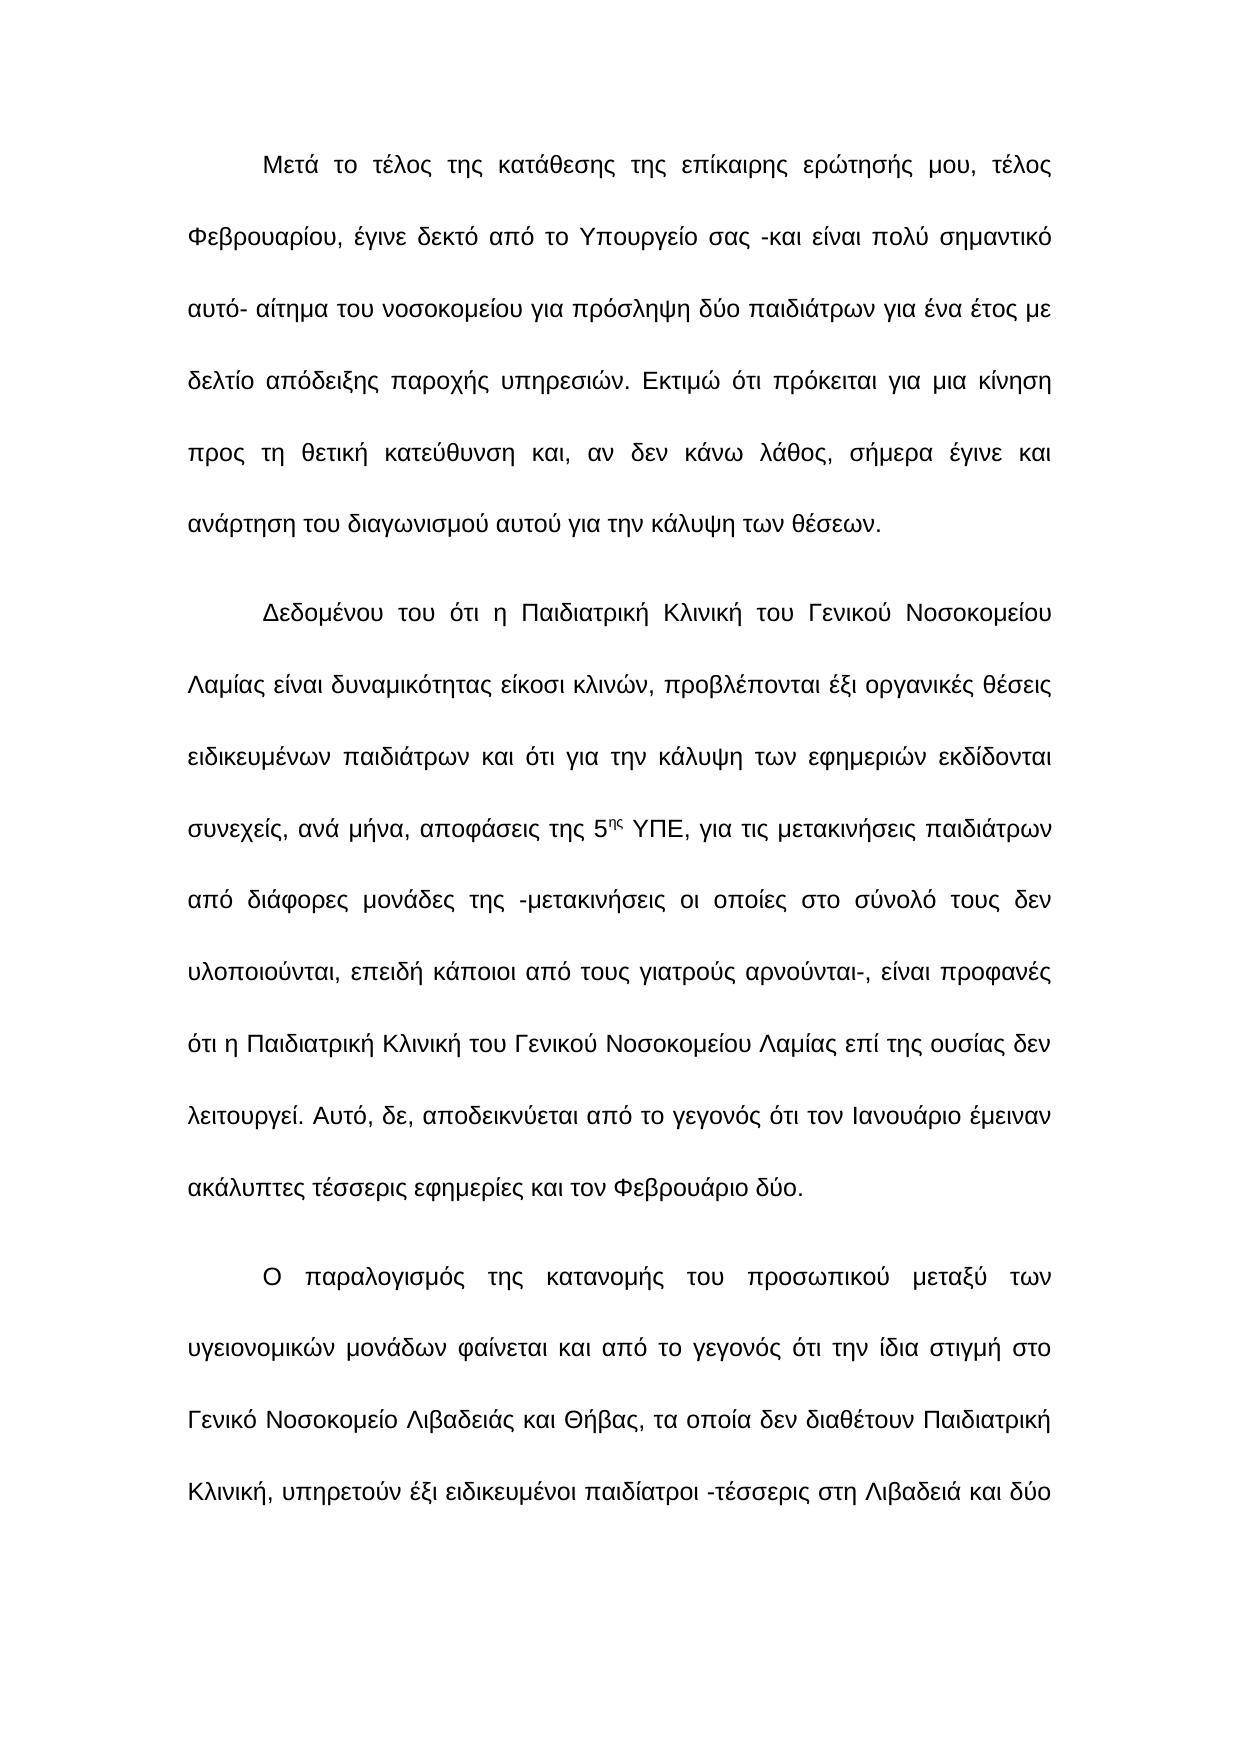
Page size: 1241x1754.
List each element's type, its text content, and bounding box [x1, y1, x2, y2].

text Μετά το τέλος της κατάθεσης της επίκαιρης ερώτησής μου, τέλος Φεβρουαρίου, έγινε δεκτό από το Υπουργείο σας -και είναι πολύ σημαντικό αυτό- αίτημα του νοσοκομείου για πρόσληψη δύο παιδιάτρων για ένα έτος με δελτίο απόδειξης παροχής υπηρεσιών. Εκτιμώ ότι πρόκειται για μια κίνηση προς τη θετική κατεύθυνση και, αν δεν κάνω λάθος, σήμερα έγινε και ανάρτηση του διαγωνισμού αυτού για την κάλυψη των θέσεων. [187, 150, 1053, 538]
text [187, 1261, 1053, 1506]
text Δεδομένου του ότι η Παιδιατρική Κλινική του Γενικού Νοσοκομείου Λαμίας είναι δυναμικότητας είκοσι κλινών, προβλέπονται έξι οργανικές θέσεις ειδικευμένων παιδιάτρων και ότι για την κάλυψη των εφημεριών εκδίδονται συνεχείς, ανά μήνα, αποφάσεις της 5ης ΥΠΕ, για τις μετακινήσεις παιδιάτρων από διάφορες μονάδες της -μετακινήσεις οι οποίες στο σύνολό τους δεν υλοποιούνται, επειδή κάποιοι από τους γιατρούς αρνούνται-, είναι προφανές ότι η Παιδιατρική Κλινική του Γενικού Νοσοκομείου Λαμίας επί της ουσίας δεν λειτουργεί. Αυτό, δε, αποδεικνύεται από το γεγονός ότι τον Ιανουάριο έμειναν ακάλυπτες τέσσερις εφημερίες και τον Φεβρουάριο δύο. [187, 598, 1053, 1202]
